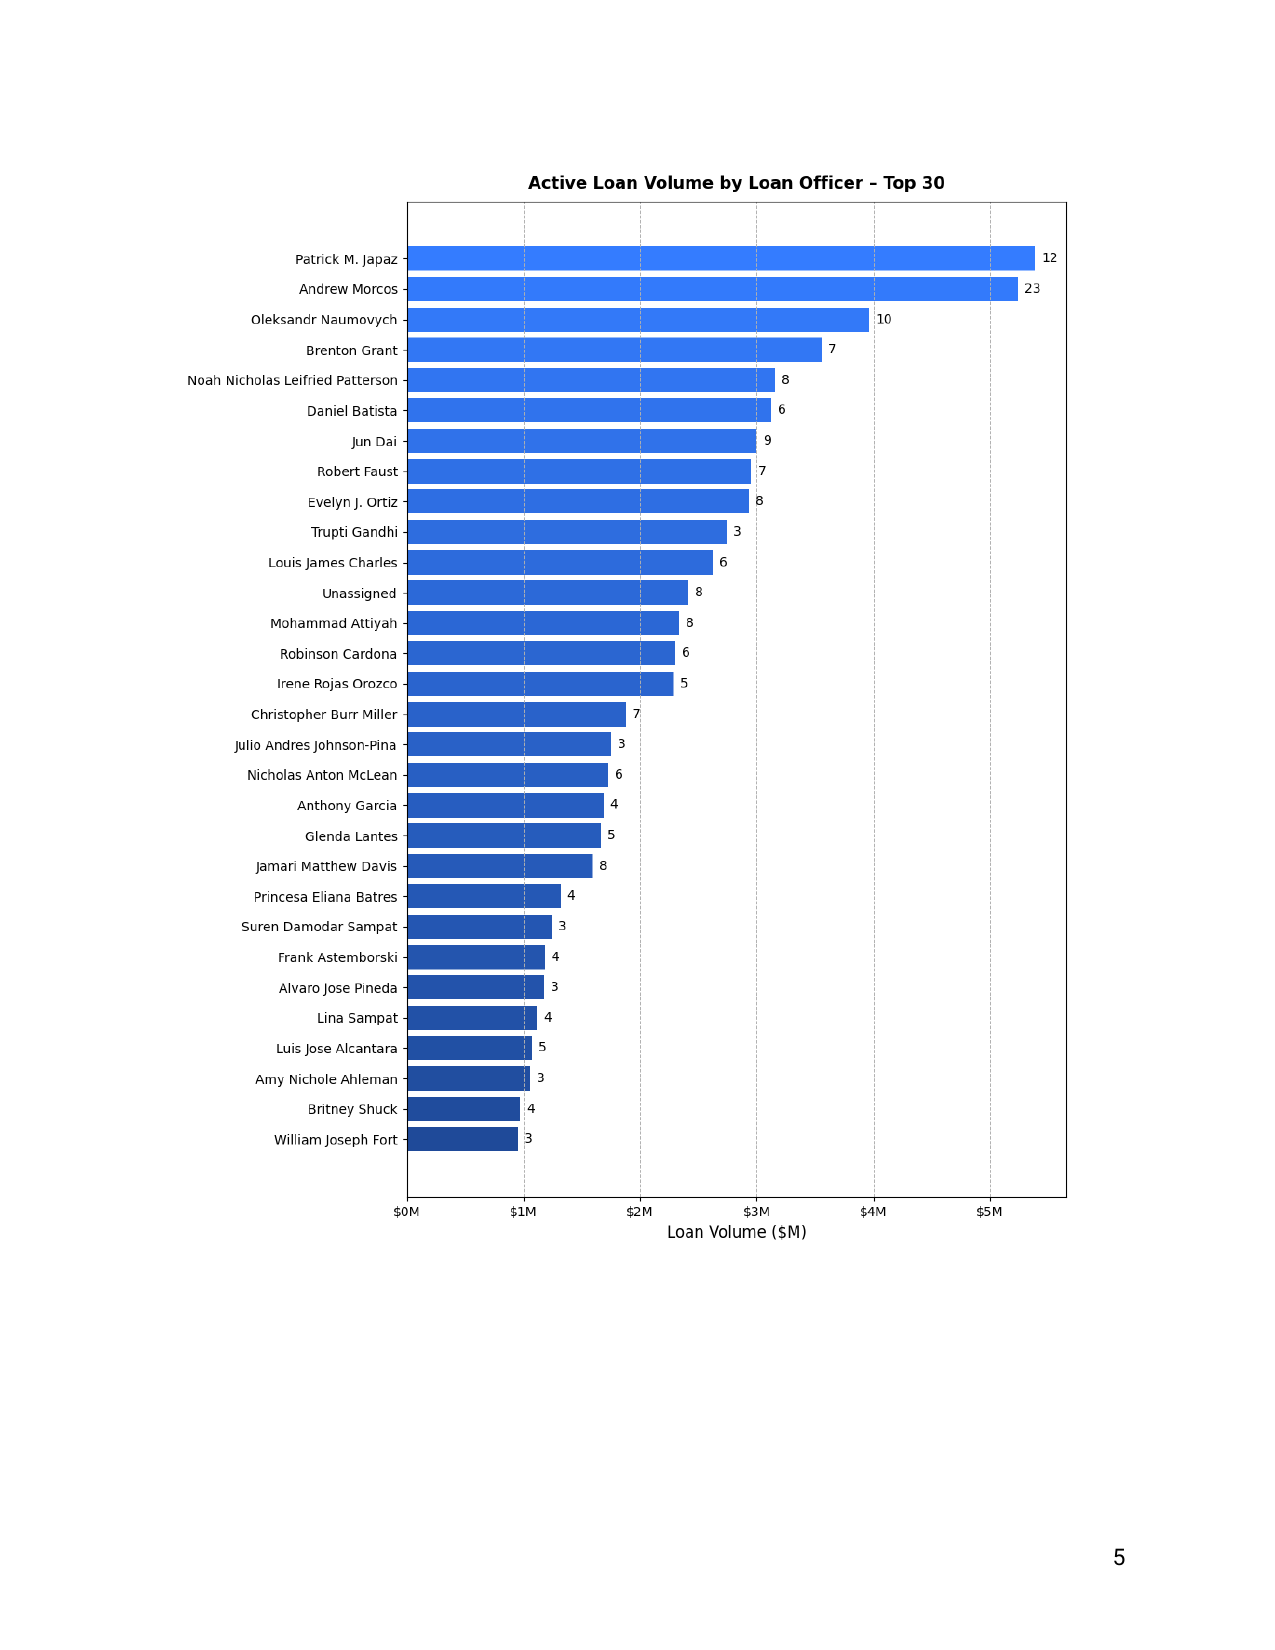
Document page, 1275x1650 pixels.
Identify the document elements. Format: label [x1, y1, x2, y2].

table_header [150, 150, 1124, 1452]
picture [161, 150, 1092, 1266]
